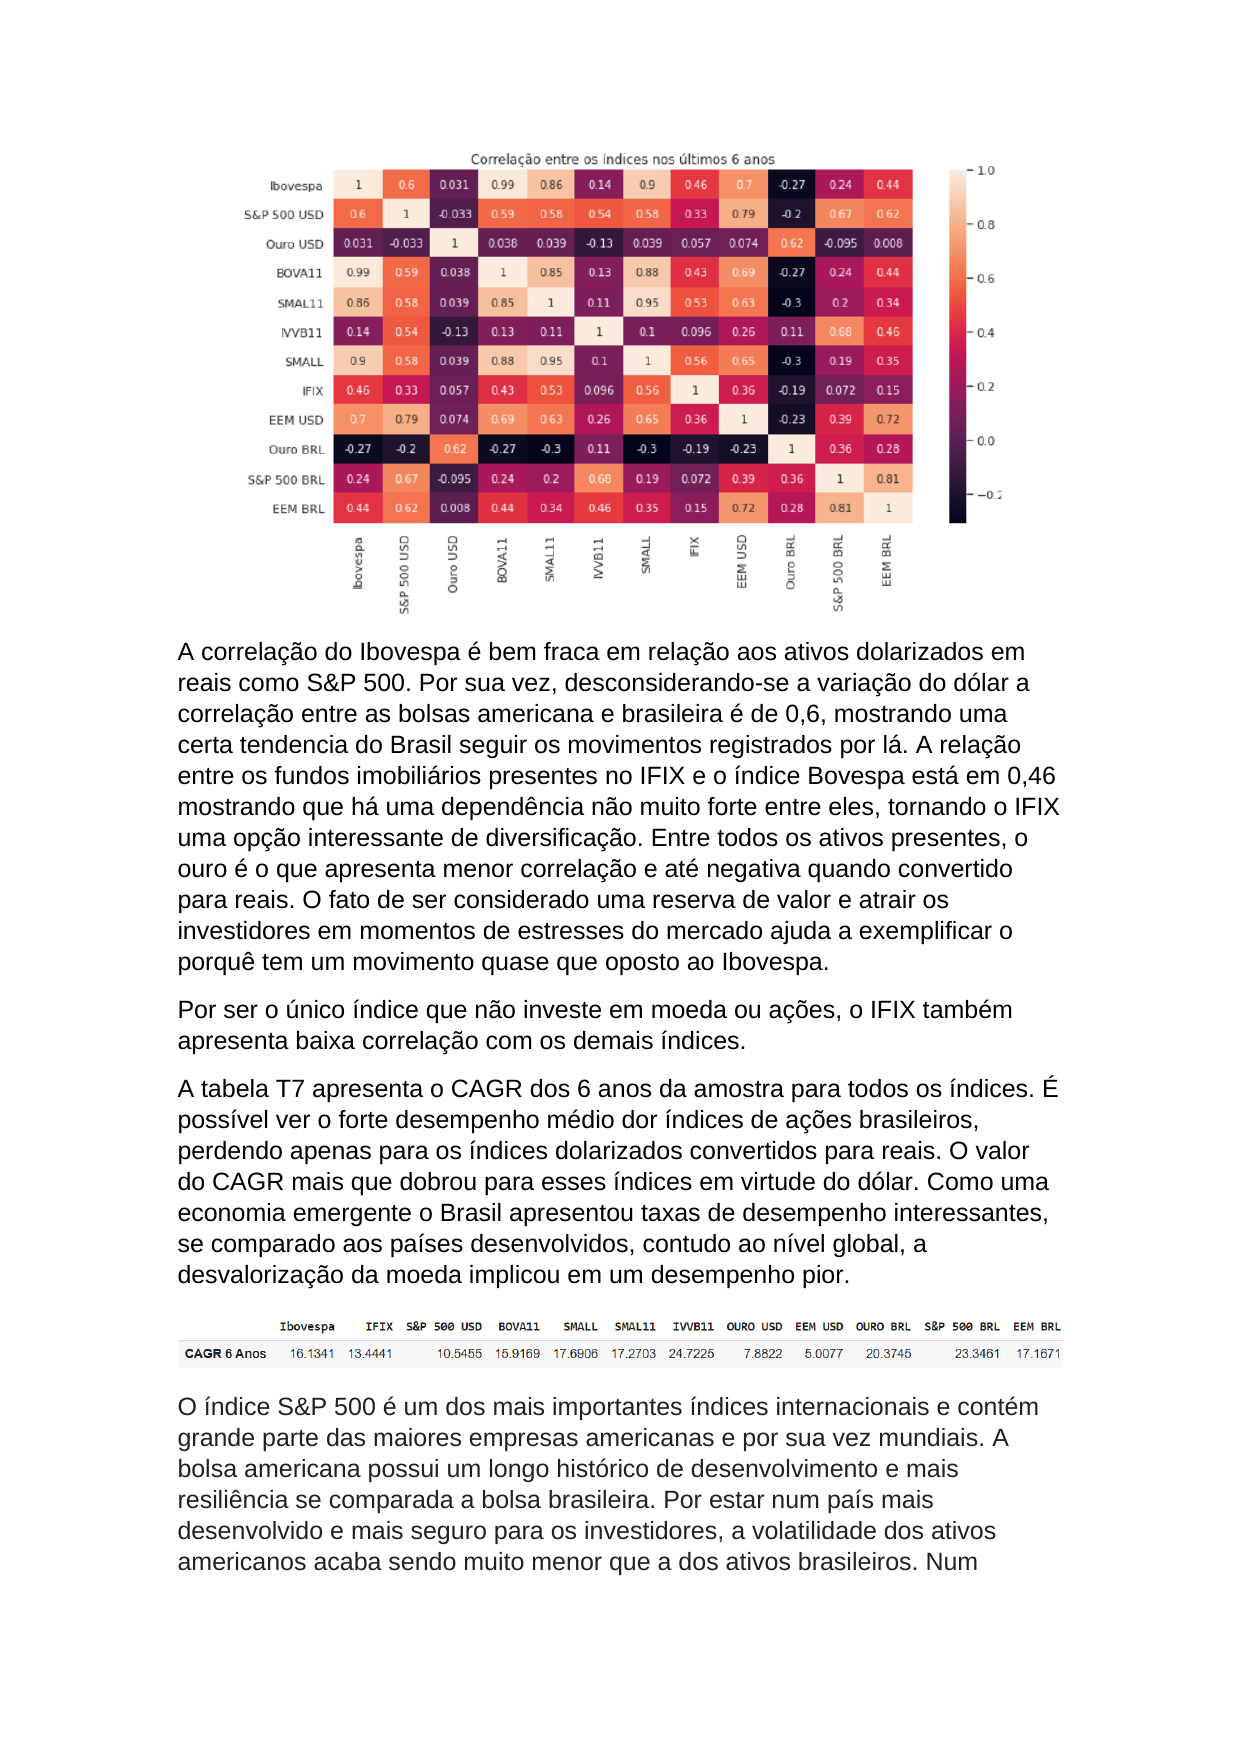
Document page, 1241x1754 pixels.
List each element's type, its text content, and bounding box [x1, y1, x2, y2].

text A correlação do Ibovespa é bem fraca em relação aos ativos dolarizados em reais como S&P 500. Por sua vez, desconsiderando-se a variação do dólar a correlação entre as bolsas americana e brasileira é de 0,6, mostrando uma certa tendencia do Brasil seguir os movimentos registrados por lá. A relação entre os fundos imobiliários presentes no IFIX e o índice Bovespa está em 0,46 mostrando que há uma dependência não muito forte entre eles, tornando o IFIX uma opção interessante de diversificação. Entre todos os ativos presentes, o ouro é o que apresenta menor correlação e até negativa quando convertido para reais. O fato de ser considerado uma reserva de valor e atrair os investidores em momentos de estresses do mercado ajuda a exemplificar o porquê tem um movimento quase que oposto ao Ibovespa. [177, 637, 1063, 976]
picture [177, 1307, 1063, 1373]
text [177, 1392, 1063, 1576]
text Por ser o único índice que não investe em moeda ou ações, o IFIX também apresenta baixa correlação com os demais índices. [177, 995, 1063, 1055]
picture [238, 147, 1002, 619]
text A tabela T7 apresenta o CAGR dos 6 anos da amostra para todos os índices. É possível ver o forte desempenho médio dor índices de ações brasileiros, perdendo apenas para os índices dolarizados convertidos para reais. O valor do CAGR mais que dobrou para esses índices em virtude do dólar. Como uma economia emergente o Brasil apresentou taxas de desempenho interessantes, se comparado aos países desenvolvidos, contudo ao nível global, a desvalorização da moeda implicou em um desempenho pior. [177, 1074, 1063, 1289]
